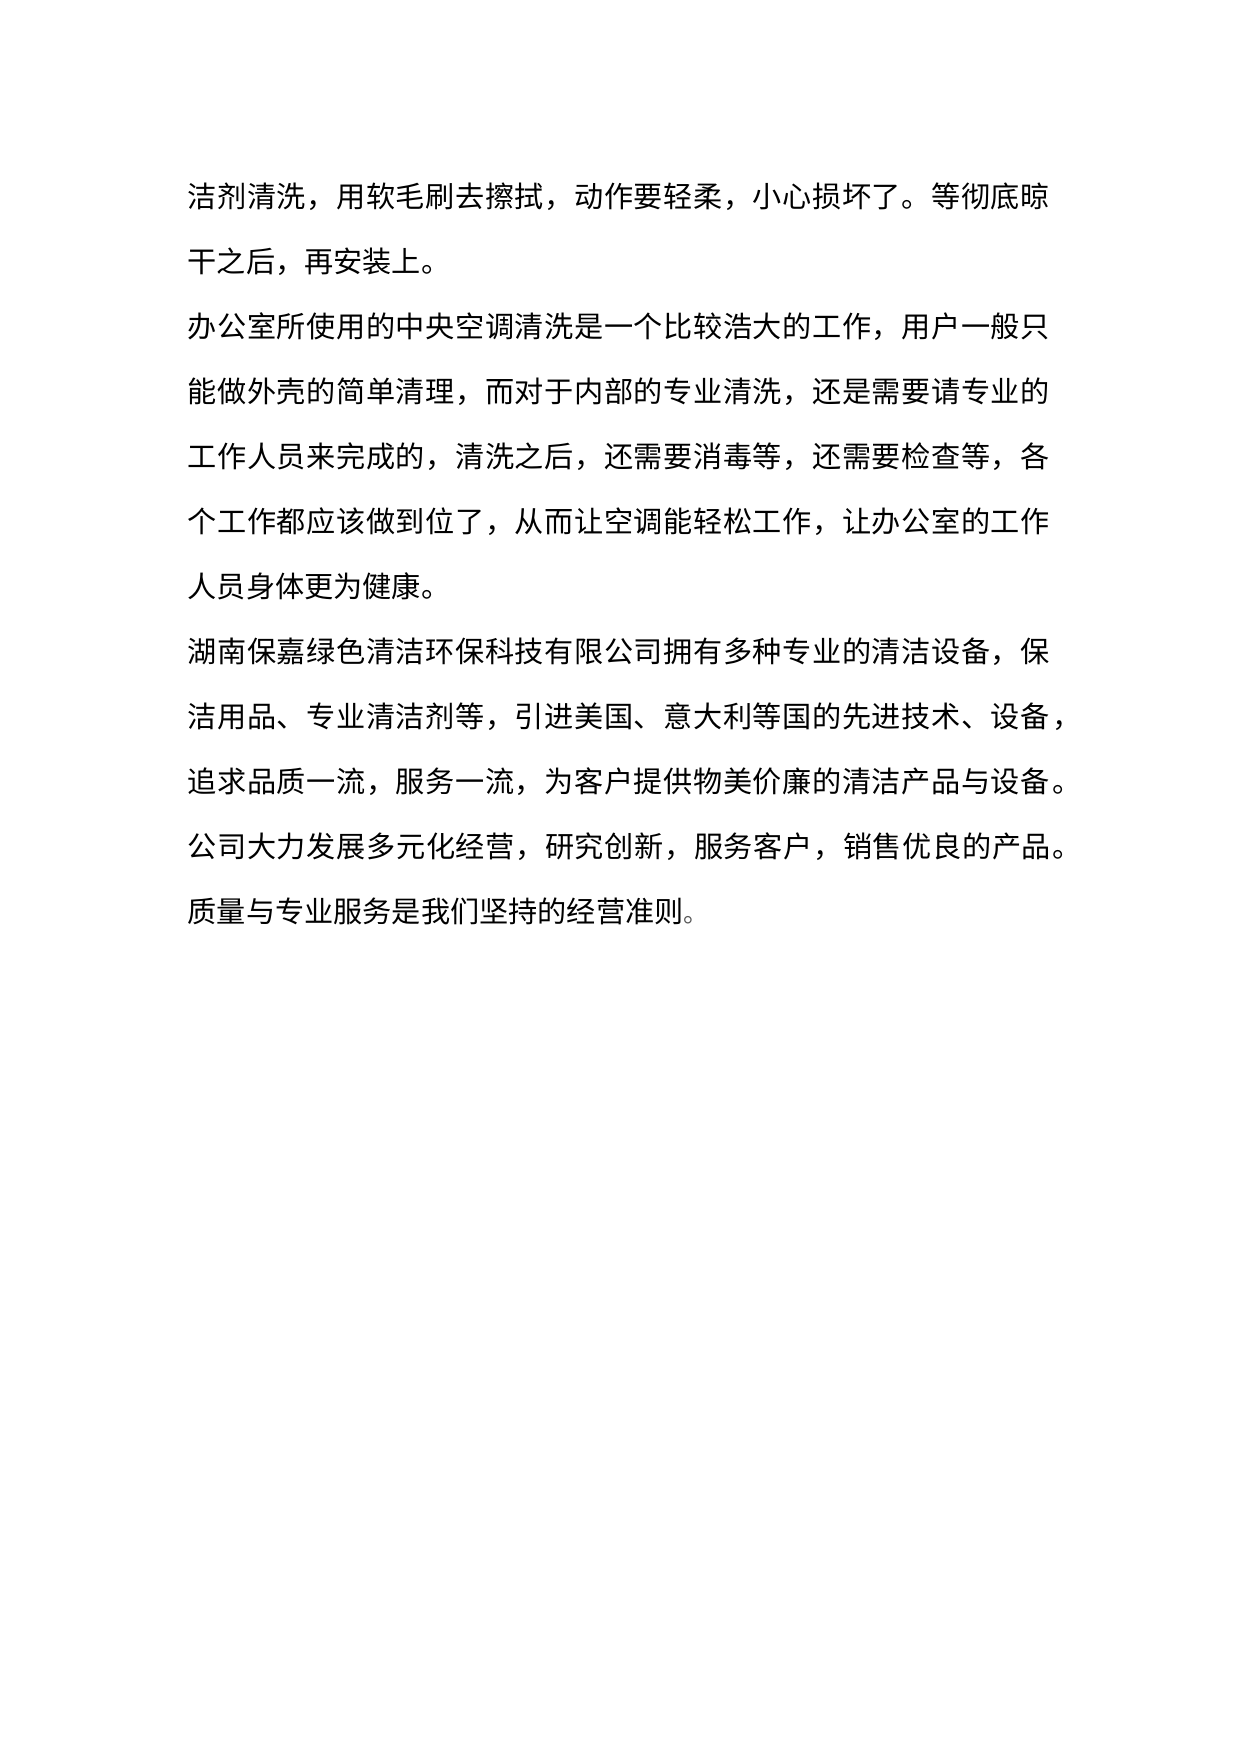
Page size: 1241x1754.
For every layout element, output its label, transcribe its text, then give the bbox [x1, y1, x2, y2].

text 湖南保嘉绿色清洁环保科技有限公司拥有多种专业的清洁设备，保洁用品、专业清洁剂等，引进美国、意大利等国的先进技术、设备，追求品质一流，服务一流，为客户提供物美价廉的清洁产品与设备。公司大力发展多元化经营，研究创新，服务客户，销售优良的产品。质量与专业服务是我们坚持的经营准则。 [187, 617, 1053, 942]
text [187, 162, 1053, 292]
text 办公室所使用的中央空调清洗是一个比较浩大的工作，用户一般只能做外壳的简单清理，而对于内部的专业清洗，还是需要请专业的工作人员来完成的，清洗之后，还需要消毒等，还需要检查等，各个工作都应该做到位了，从而让空调能轻松工作，让办公室的工作人员身体更为健康。 [187, 292, 1053, 617]
